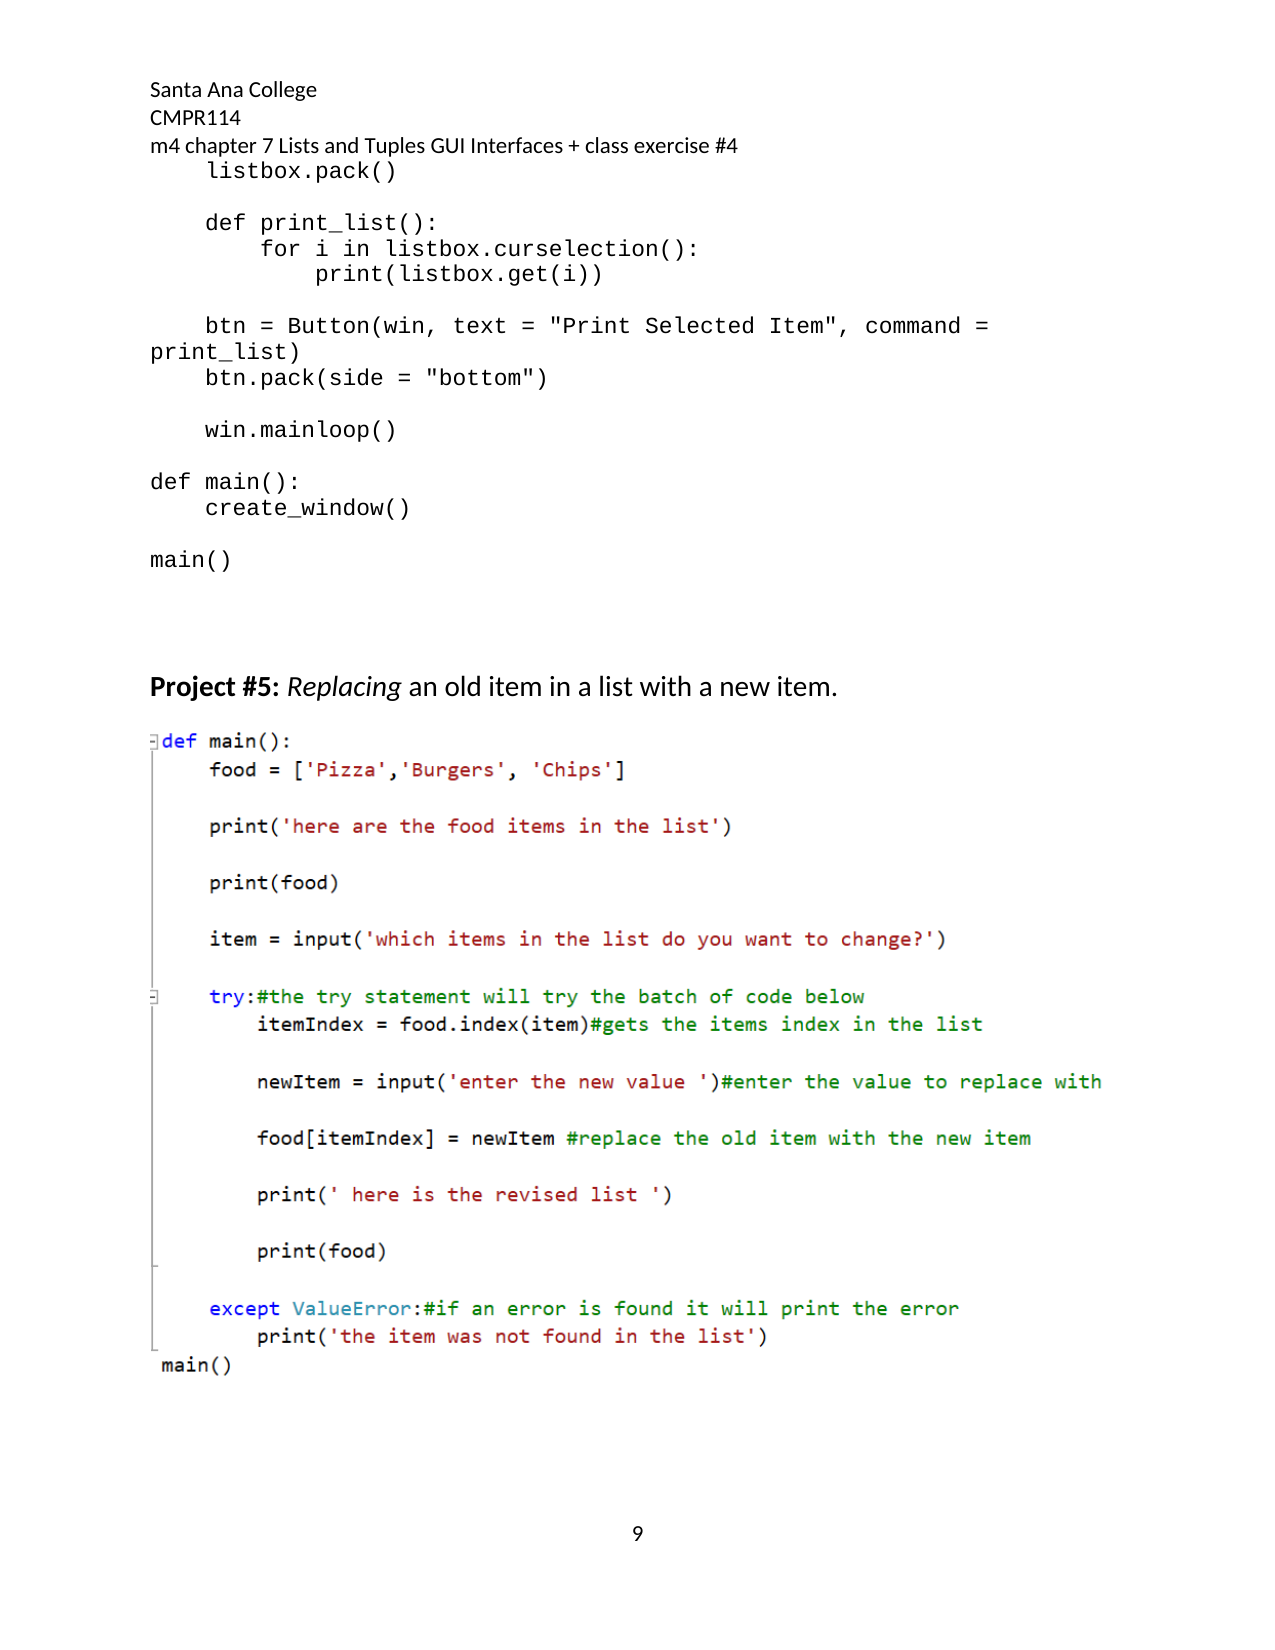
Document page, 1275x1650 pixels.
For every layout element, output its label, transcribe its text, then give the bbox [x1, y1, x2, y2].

text def print_list(): [150, 211, 1125, 237]
text main() [150, 548, 1125, 574]
text btn = Button(win, text = "Print Selected Item", command = print_list) [150, 315, 1125, 367]
text Project #5: Replacing an old item in a list with a new item. [150, 668, 1125, 703]
text def main(): [150, 470, 1125, 496]
text win.mainloop() [150, 418, 1125, 444]
text create_window() [150, 496, 1125, 522]
text btn.pack(side = "bottom") [150, 367, 1125, 392]
text listbox.pack() [150, 159, 1125, 185]
text print(listbox.get(i)) [150, 263, 1125, 289]
text for i in listbox.curselection(): [150, 237, 1125, 263]
